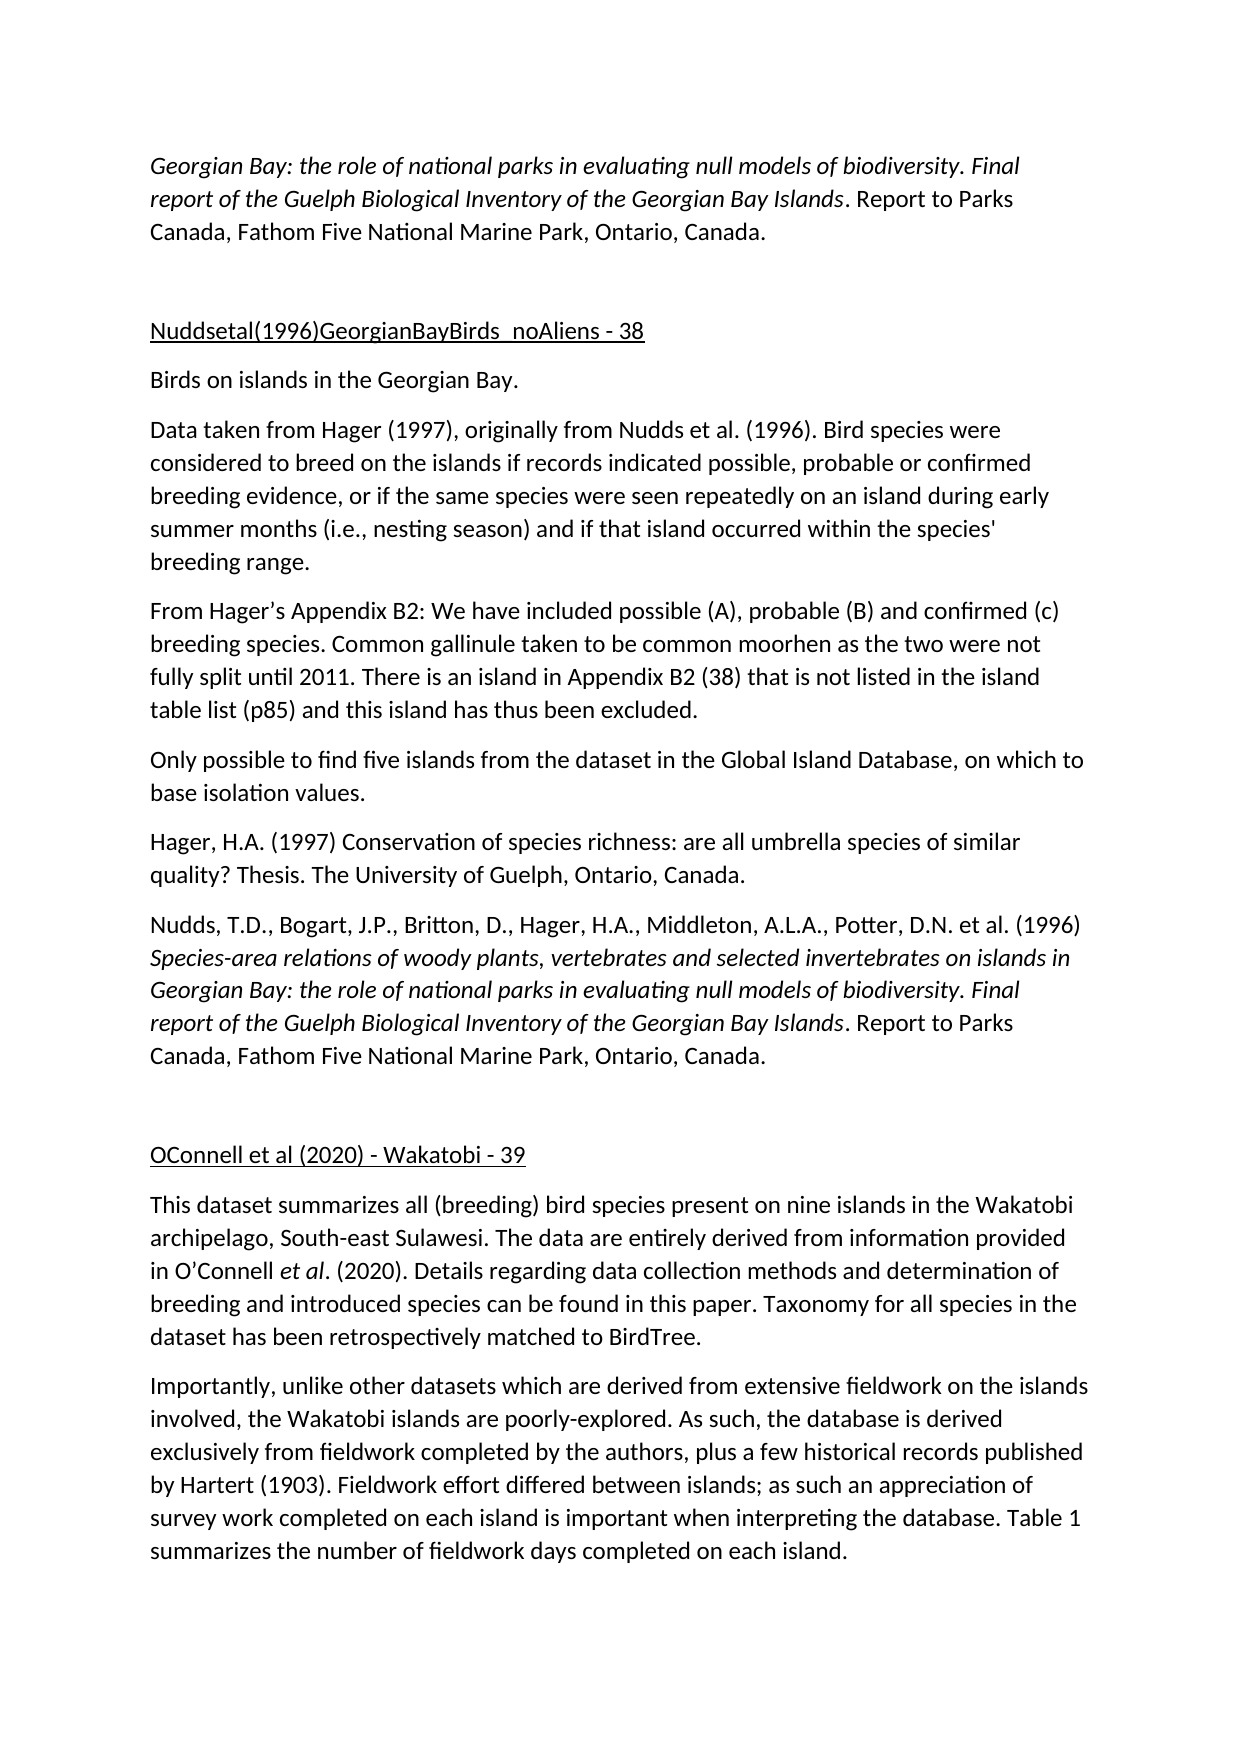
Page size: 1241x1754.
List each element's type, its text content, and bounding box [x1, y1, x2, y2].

text From Hager’s Appendix B2: We have included possible (A), probable (B) and confirmed (c) breeding species. Common gallinule taken to be common moorhen as the two were not fully split until 2011. There is an island in Appendix B2 (38) that is not listed in the island table list (p85) and this island has thus been excluded. [150, 595, 1090, 725]
text Hager, H.A. (1997) Conservation of species richness: are all umbrella species of similar quality? Thesis. The University of Guelph, Ontario, Canada. [150, 826, 1090, 890]
subtitle Nuddsetal(1996)GeorgianBayBirds_noAliens - 38 [150, 315, 1090, 346]
text Birds on islands in the Georgian Bay. [150, 364, 1090, 395]
text Importantly, unlike other datasets which are derived from extensive fieldwork on the islands involved, the Wakatobi islands are poorly-explored. As such, the database is derived exclusively from fieldwork completed by the authors, plus a few historical records published by Hartert (1903). Fieldwork effort differed between islands; as such an appreciation of survey work completed on each island is important when interpreting the database. Table 1 summarizes the number of fieldwork days completed on each island. [150, 1370, 1090, 1566]
subtitle OConnell et al (2020) - Wakatobi - 39 [150, 1139, 1090, 1170]
text This dataset summarizes all (breeding) bird species present on nine islands in the Wakatobi archipelago, South-east Sulawesi. The data are entirely derived from information provided in O’Connell et al. (2020). Details regarding data collection methods and determination of breeding and introduced species can be found in this paper. Taxonomy for all species in the dataset has been retrospectively matched to BirdTree. [150, 1189, 1090, 1351]
text Only possible to find five islands from the dataset in the Global Island Database, on which to base isolation values. [150, 744, 1090, 807]
